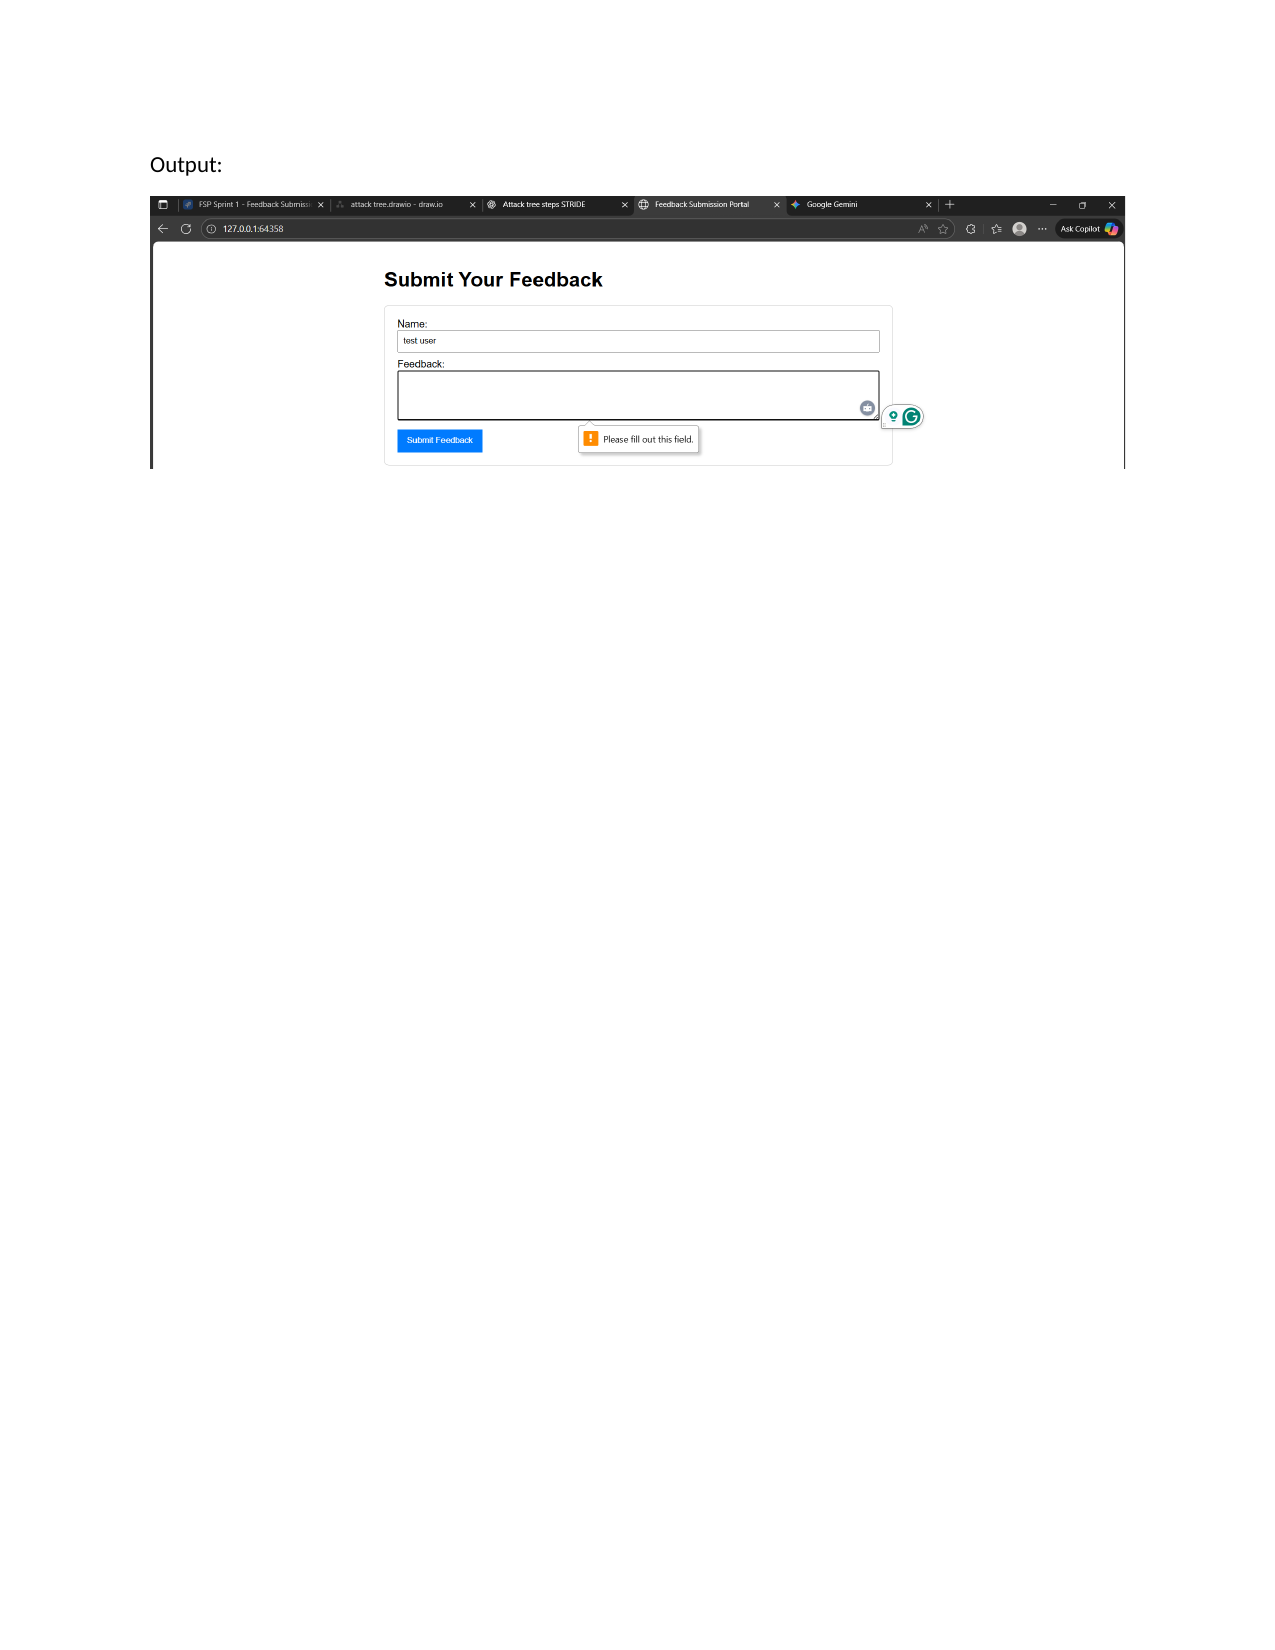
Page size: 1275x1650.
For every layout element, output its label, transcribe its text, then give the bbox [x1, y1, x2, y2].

text Output: [150, 150, 1125, 178]
picture [150, 196, 1125, 469]
